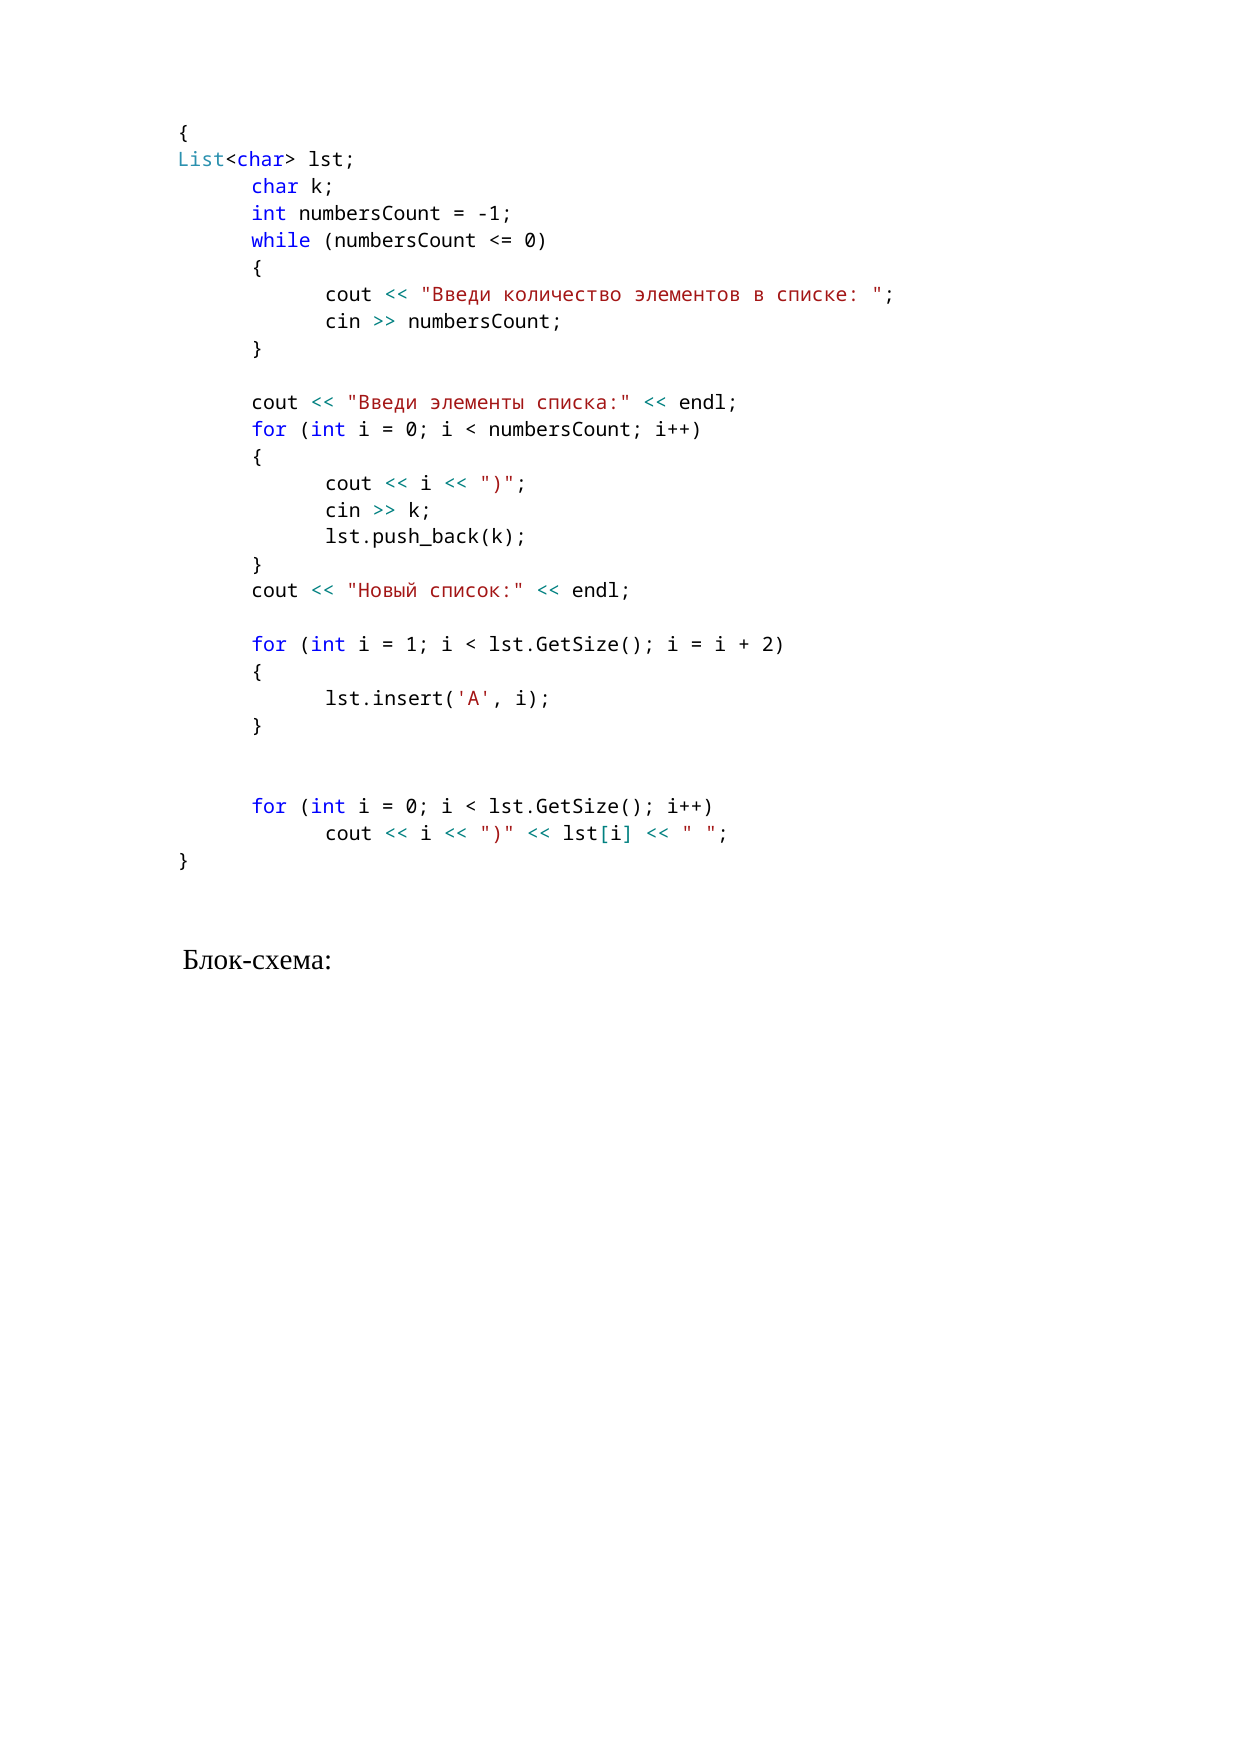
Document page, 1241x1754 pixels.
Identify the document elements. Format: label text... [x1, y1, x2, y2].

text for (int i = 0; i < numbersCount; i++) [177, 415, 1152, 442]
text cout << "Введи элементы списка:" << endl; [177, 388, 1152, 415]
text cout << "Новый список:" << endl; [177, 577, 1152, 604]
text cout << i << ")" << lst[i] << " "; [177, 819, 1152, 847]
text List<char> lst; [177, 145, 1152, 172]
text } [177, 712, 1152, 739]
text cin >> k; [177, 496, 1152, 523]
text { [177, 658, 1152, 685]
text cin >> numbersCount; [177, 307, 1152, 334]
text { [177, 442, 1152, 469]
text { [177, 253, 1152, 280]
text Блок-схема: [177, 942, 1152, 976]
text int numbersCount = -1; [177, 199, 1152, 226]
text lst.insert('A', i); [177, 685, 1152, 712]
text char k; [177, 172, 1152, 199]
text { [177, 118, 1152, 145]
text } [177, 847, 1152, 873]
text cout << i << ")"; [177, 469, 1152, 496]
text } [177, 334, 1152, 361]
text for (int i = 0; i < lst.GetSize(); i++) [177, 793, 1152, 819]
text lst.push_back(k); [177, 523, 1152, 550]
text } [177, 550, 1152, 577]
text while (numbersCount <= 0) [177, 226, 1152, 253]
text cout << "Введи количество элементов в списке: "; [177, 280, 1152, 307]
text for (int i = 1; i < lst.GetSize(); i = i + 2) [177, 631, 1152, 658]
